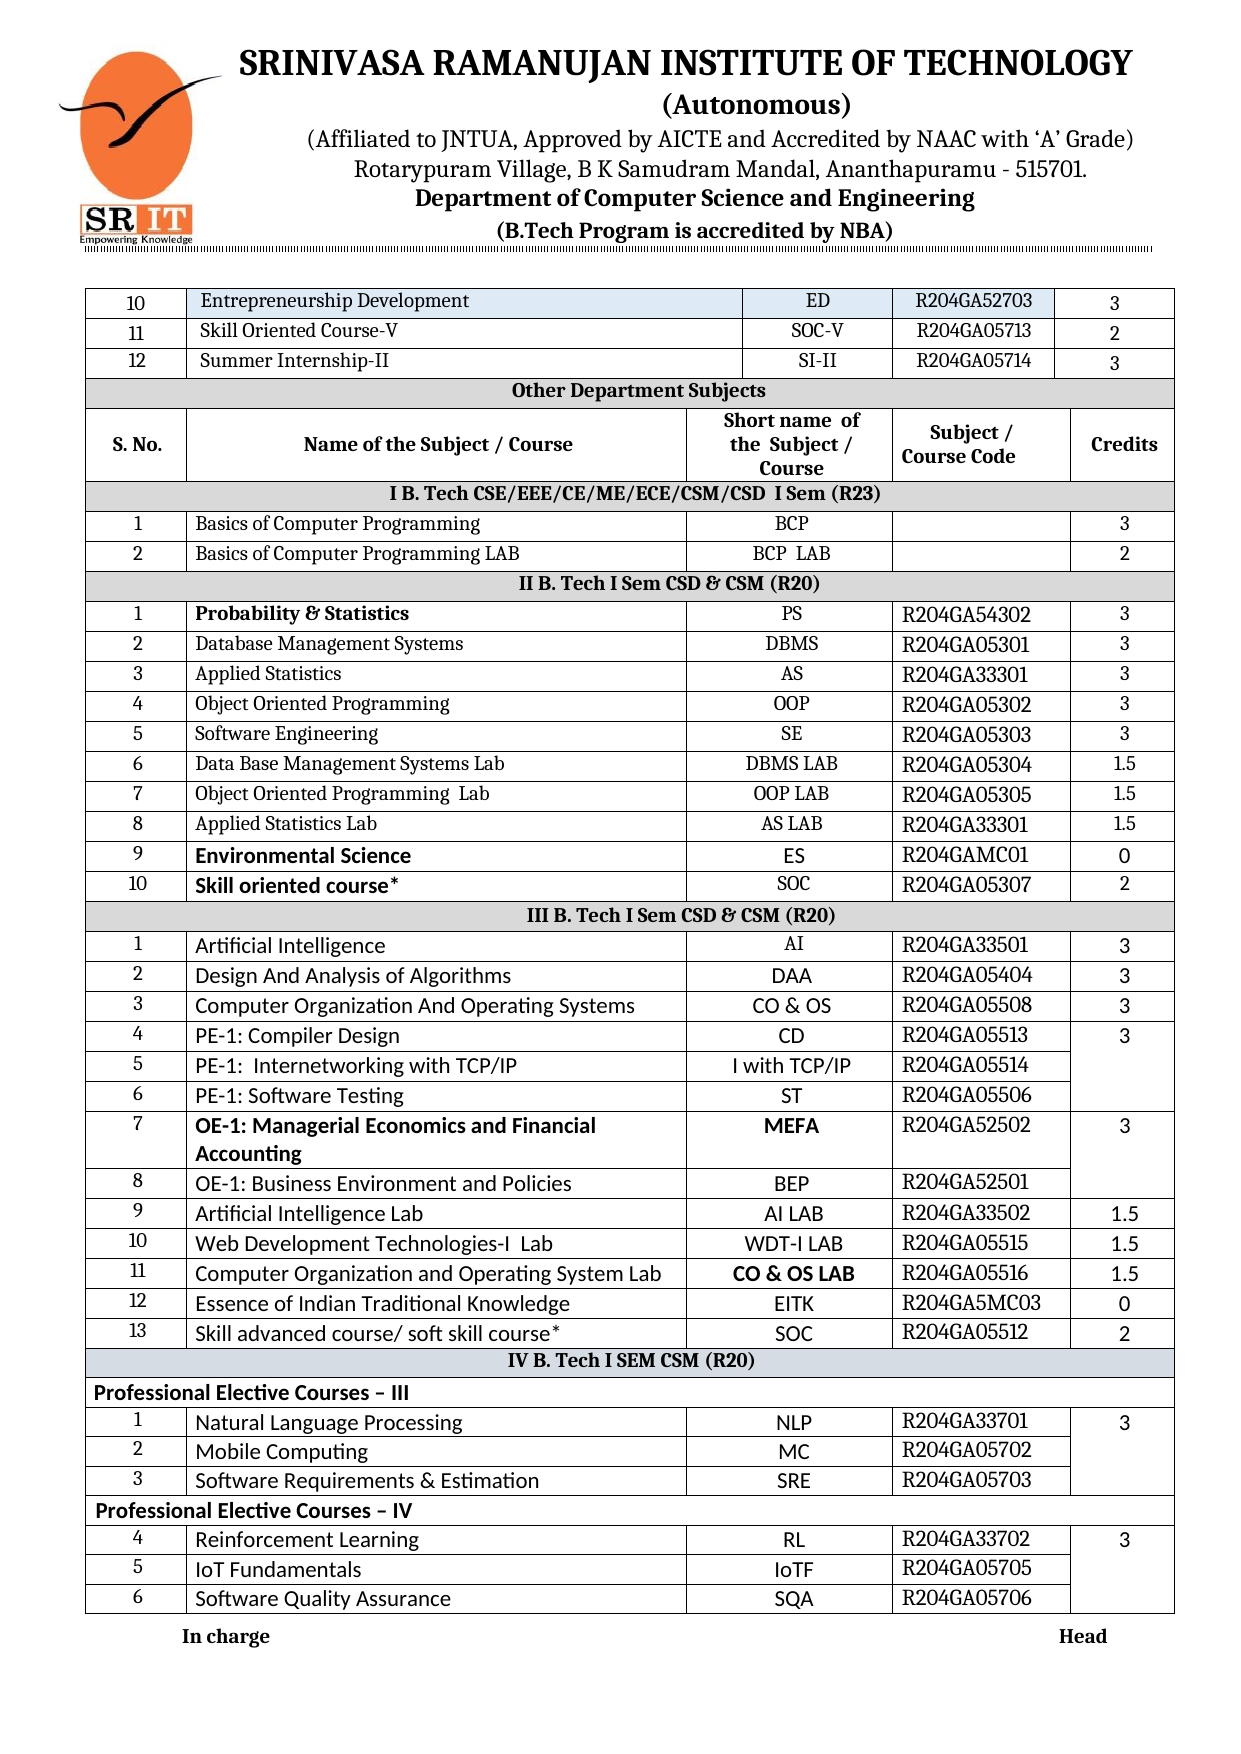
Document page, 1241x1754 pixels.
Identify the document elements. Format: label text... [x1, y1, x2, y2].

table_cell Object Oriented Programming Lab [187, 782, 686, 811]
table_cell Database Management Systems [187, 632, 686, 661]
table_cell 12 [86, 349, 186, 378]
table_cell CO & OS LAB [687, 1259, 892, 1288]
table_cell OE-1: Business Environment and Policies [187, 1169, 686, 1198]
table_cell 1.5 [1071, 1259, 1174, 1288]
table_cell R204GA05305 [893, 782, 1070, 811]
table_cell R204GA05513 [893, 1022, 1070, 1051]
table_cell PS [687, 602, 892, 631]
table_cell AS LAB [687, 812, 892, 841]
table_cell BCP [687, 512, 892, 541]
table_cell 3 [1071, 602, 1174, 631]
table_cell 0 [1071, 1289, 1174, 1318]
table_cell R204GA05515 [893, 1229, 1070, 1258]
table_cell Design And Analysis of Algorithms [187, 962, 686, 991]
table_cell SI-II [743, 349, 892, 378]
table_cell MC [687, 1437, 892, 1466]
table_cell 3 [1071, 692, 1174, 721]
table_cell R204GA05702 [893, 1437, 1070, 1466]
table_cell 1 [86, 602, 186, 631]
table_cell 3 [86, 1467, 186, 1495]
table_cell 2 [86, 632, 186, 661]
table_cell [86, 902, 186, 931]
table_cell Skill Oriented Course-V [187, 319, 742, 348]
table_cell Data Base Management Systems Lab [187, 752, 686, 781]
table_cell R204GA05703 [893, 1467, 1070, 1495]
table_cell SQA [687, 1585, 892, 1613]
table_cell SOC [687, 872, 892, 901]
table_cell SOC [687, 1319, 892, 1348]
table_cell Credits [1071, 409, 1174, 481]
table_cell Environmental Science [187, 842, 686, 871]
table_cell S. No. [86, 409, 186, 481]
table_cell MEFA [687, 1112, 892, 1168]
table_cell Web Development Technologies-I Lab [187, 1229, 686, 1258]
table_cell II B. Tech I Sem CSD & CSM (R20) [186, 572, 893, 601]
table_cell Other Department Subjects [186, 379, 893, 408]
table_cell Software Quality Assurance [187, 1585, 686, 1613]
table_cell Summer Internship-II [187, 349, 742, 378]
table_cell AS [687, 662, 892, 691]
table_cell 3 [86, 662, 186, 691]
table_cell 2 [86, 1437, 186, 1466]
table_cell R204GA05301 [893, 632, 1070, 661]
table_cell 3 [1071, 932, 1174, 961]
table_cell [1071, 482, 1174, 511]
table_cell I with TCP/IP [687, 1052, 892, 1081]
table_cell IoT Fundamentals [187, 1555, 686, 1583]
table_cell DAA [687, 962, 892, 991]
table_cell OOP LAB [687, 782, 892, 811]
table_cell IoTF [687, 1555, 892, 1583]
table_cell 2 [1055, 319, 1174, 348]
table_cell 13 [86, 1319, 186, 1348]
table_cell R204GA33301 [893, 662, 1070, 691]
table_cell 4 [86, 1022, 186, 1051]
table_cell DBMS [687, 632, 892, 661]
table_cell R204GAMC01 [893, 842, 1070, 871]
table_cell ST [687, 1082, 892, 1111]
table_cell RL [687, 1526, 892, 1554]
table_cell 3 [1071, 632, 1174, 661]
table_cell [893, 572, 1071, 601]
table_cell R204GA33502 [893, 1199, 1070, 1228]
table_cell 0 [1071, 842, 1174, 871]
table_cell R204GA05304 [893, 752, 1070, 781]
table_cell [1071, 572, 1174, 601]
table_cell 1.5 [1071, 812, 1174, 841]
table_cell SOC-V [743, 319, 892, 348]
table_cell AI [687, 932, 892, 961]
table_cell 3 [1055, 289, 1174, 318]
table_cell BEP [687, 1169, 892, 1198]
table_cell I B. Tech CSE/EEE/CE/ME/ECE/CSM/CSD I Sem (R23) [186, 482, 893, 511]
table_cell Natural Language Processing [187, 1408, 686, 1436]
table_cell PE-1: Internetworking with TCP/IP [187, 1052, 686, 1081]
table_cell NLP [687, 1408, 892, 1436]
table_cell 1 [86, 1408, 186, 1436]
table_cell ES [687, 842, 892, 871]
table_cell 6 [86, 752, 186, 781]
table_cell 3 [1071, 662, 1174, 691]
table_cell 7 [86, 1112, 186, 1168]
table_cell Subject / Course Code [893, 409, 1070, 481]
table_cell 3 [1071, 722, 1174, 751]
table_cell [893, 542, 1070, 571]
table_cell R204GA33701 [893, 1408, 1070, 1436]
table_cell Essence of Indian Traditional Knowledge [187, 1289, 686, 1318]
table_cell 2 [1071, 1319, 1174, 1348]
table_cell 6 [86, 1082, 186, 1111]
table_cell R204GA54302 [893, 602, 1070, 631]
table_cell Object Oriented Programming [187, 692, 686, 721]
table_cell 3 [1071, 962, 1174, 991]
table_cell R204GA52501 [893, 1169, 1070, 1198]
table_cell [893, 512, 1070, 541]
table_cell 1 [86, 932, 186, 961]
table_cell OOP [687, 692, 892, 721]
table_cell R204GA5MC03 [893, 1289, 1070, 1318]
table_cell SE [687, 722, 892, 751]
table_cell [86, 482, 186, 511]
table_cell R204GA05303 [893, 722, 1070, 751]
table_cell PE-1: Software Testing [187, 1082, 686, 1111]
table_cell R204GA05506 [893, 1082, 1070, 1111]
table_cell 4 [86, 692, 186, 721]
table_cell Entrepreneurship Development [187, 289, 742, 318]
table_cell 3 [1071, 1408, 1174, 1495]
table_cell [86, 572, 186, 601]
table_cell R204GA05516 [893, 1259, 1070, 1288]
table_cell OE-1: Managerial Economics and Financial Accounting [187, 1112, 686, 1168]
table_cell 4 [86, 1526, 186, 1554]
table_cell R204GA33702 [893, 1526, 1070, 1554]
table_cell [1071, 379, 1174, 408]
table_cell 11 [86, 319, 186, 348]
table_cell EITK [687, 1289, 892, 1318]
table_cell 1 [86, 512, 186, 541]
table_cell Basics of Computer Programming LAB [187, 542, 686, 571]
table_cell 6 [86, 1585, 186, 1613]
table_cell WDT-I LAB [687, 1229, 892, 1258]
table_cell PE-1: Compiler Design [187, 1022, 686, 1051]
table_cell Short name of the Subject / Course [687, 409, 892, 481]
table_cell ED [743, 289, 892, 318]
table_cell R204GA05512 [893, 1319, 1070, 1348]
table_cell 3 [1071, 1022, 1174, 1111]
table_cell DBMS LAB [687, 752, 892, 781]
table_cell 9 [86, 1199, 186, 1228]
table_cell 2 [86, 962, 186, 991]
table_cell [893, 379, 1071, 408]
table_cell Basics of Computer Programming [187, 512, 686, 541]
table_cell [86, 379, 186, 408]
table_cell Software Engineering [187, 722, 686, 751]
table_cell 1.5 [1071, 1199, 1174, 1228]
table_cell 2 [1071, 872, 1174, 901]
table_cell 9 [86, 842, 186, 871]
table_cell AI LAB [687, 1199, 892, 1228]
table_cell BCP LAB [687, 542, 892, 571]
table_cell III B. Tech I Sem CSD & CSM (R20) [186, 902, 1174, 931]
table_cell Reinforcement Learning [187, 1526, 686, 1554]
picture [58, 43, 222, 252]
table_cell CD [687, 1022, 892, 1051]
table_cell R204GA05514 [893, 1052, 1070, 1081]
table_cell Artificial Intelligence Lab [187, 1199, 686, 1228]
table_cell IV B. Tech I SEM CSM (R20) [86, 1349, 1174, 1377]
table_cell R204GA05302 [893, 692, 1070, 721]
table_cell 5 [86, 1052, 186, 1081]
table_cell 3 [1071, 1526, 1174, 1613]
table_cell Software Requirements & Estimation [187, 1467, 686, 1495]
table_cell 2 [1071, 542, 1174, 571]
table_cell 3 [1071, 1112, 1174, 1198]
table_cell R204GA33301 [893, 812, 1070, 841]
table_cell Applied Statistics Lab [187, 812, 686, 841]
table_cell R204GA05713 [893, 319, 1054, 348]
table_cell Skill oriented course* [187, 872, 686, 901]
table_cell Computer Organization And Operating Systems [187, 992, 686, 1021]
table_cell R204GA52703 [893, 289, 1054, 318]
table_cell Professional Elective Courses – III [86, 1378, 1174, 1407]
table_cell 10 [86, 872, 186, 901]
table_cell R204GA05714 [893, 349, 1054, 378]
table_cell 5 [86, 722, 186, 751]
table_cell 11 [86, 1259, 186, 1288]
table_cell R204GA05307 [893, 872, 1070, 901]
table_cell 8 [86, 812, 186, 841]
table_cell Name of the Subject / Course [187, 409, 686, 481]
table_cell Artificial Intelligence [187, 932, 686, 961]
table_cell 10 [86, 289, 186, 318]
table_cell Mobile Computing [187, 1437, 686, 1466]
table_cell R204GA05404 [893, 962, 1070, 991]
table_cell SRE [687, 1467, 892, 1495]
table_cell [893, 482, 1071, 511]
table_cell R204GA52502 [893, 1112, 1070, 1168]
table_cell 1.5 [1071, 782, 1174, 811]
table_cell Professional Elective Courses – IV [86, 1496, 1174, 1524]
table_cell Computer Organization and Operating System Lab [187, 1259, 686, 1288]
table_cell 12 [86, 1289, 186, 1318]
table_cell R204GA05508 [893, 992, 1070, 1021]
table_cell 3 [1055, 349, 1174, 378]
table_cell 2 [86, 542, 186, 571]
table_cell 5 [86, 1555, 186, 1583]
table_cell CO & OS [687, 992, 892, 1021]
table_cell 7 [86, 782, 186, 811]
table_cell Applied Statistics [187, 662, 686, 691]
table_cell R204GA33501 [893, 932, 1070, 961]
table_cell 1.5 [1071, 1229, 1174, 1258]
table_cell Skill advanced course/ soft skill course* [187, 1319, 686, 1348]
table_cell 8 [86, 1169, 186, 1198]
table_cell 3 [1071, 512, 1174, 541]
table_cell 3 [86, 992, 186, 1021]
table_cell R204GA05706 [893, 1585, 1070, 1613]
table_cell 10 [86, 1229, 186, 1258]
table_cell 1.5 [1071, 752, 1174, 781]
table_cell R204GA05705 [893, 1555, 1070, 1583]
table_cell Probability & Statistics [187, 602, 686, 631]
table_cell 3 [1071, 992, 1174, 1021]
